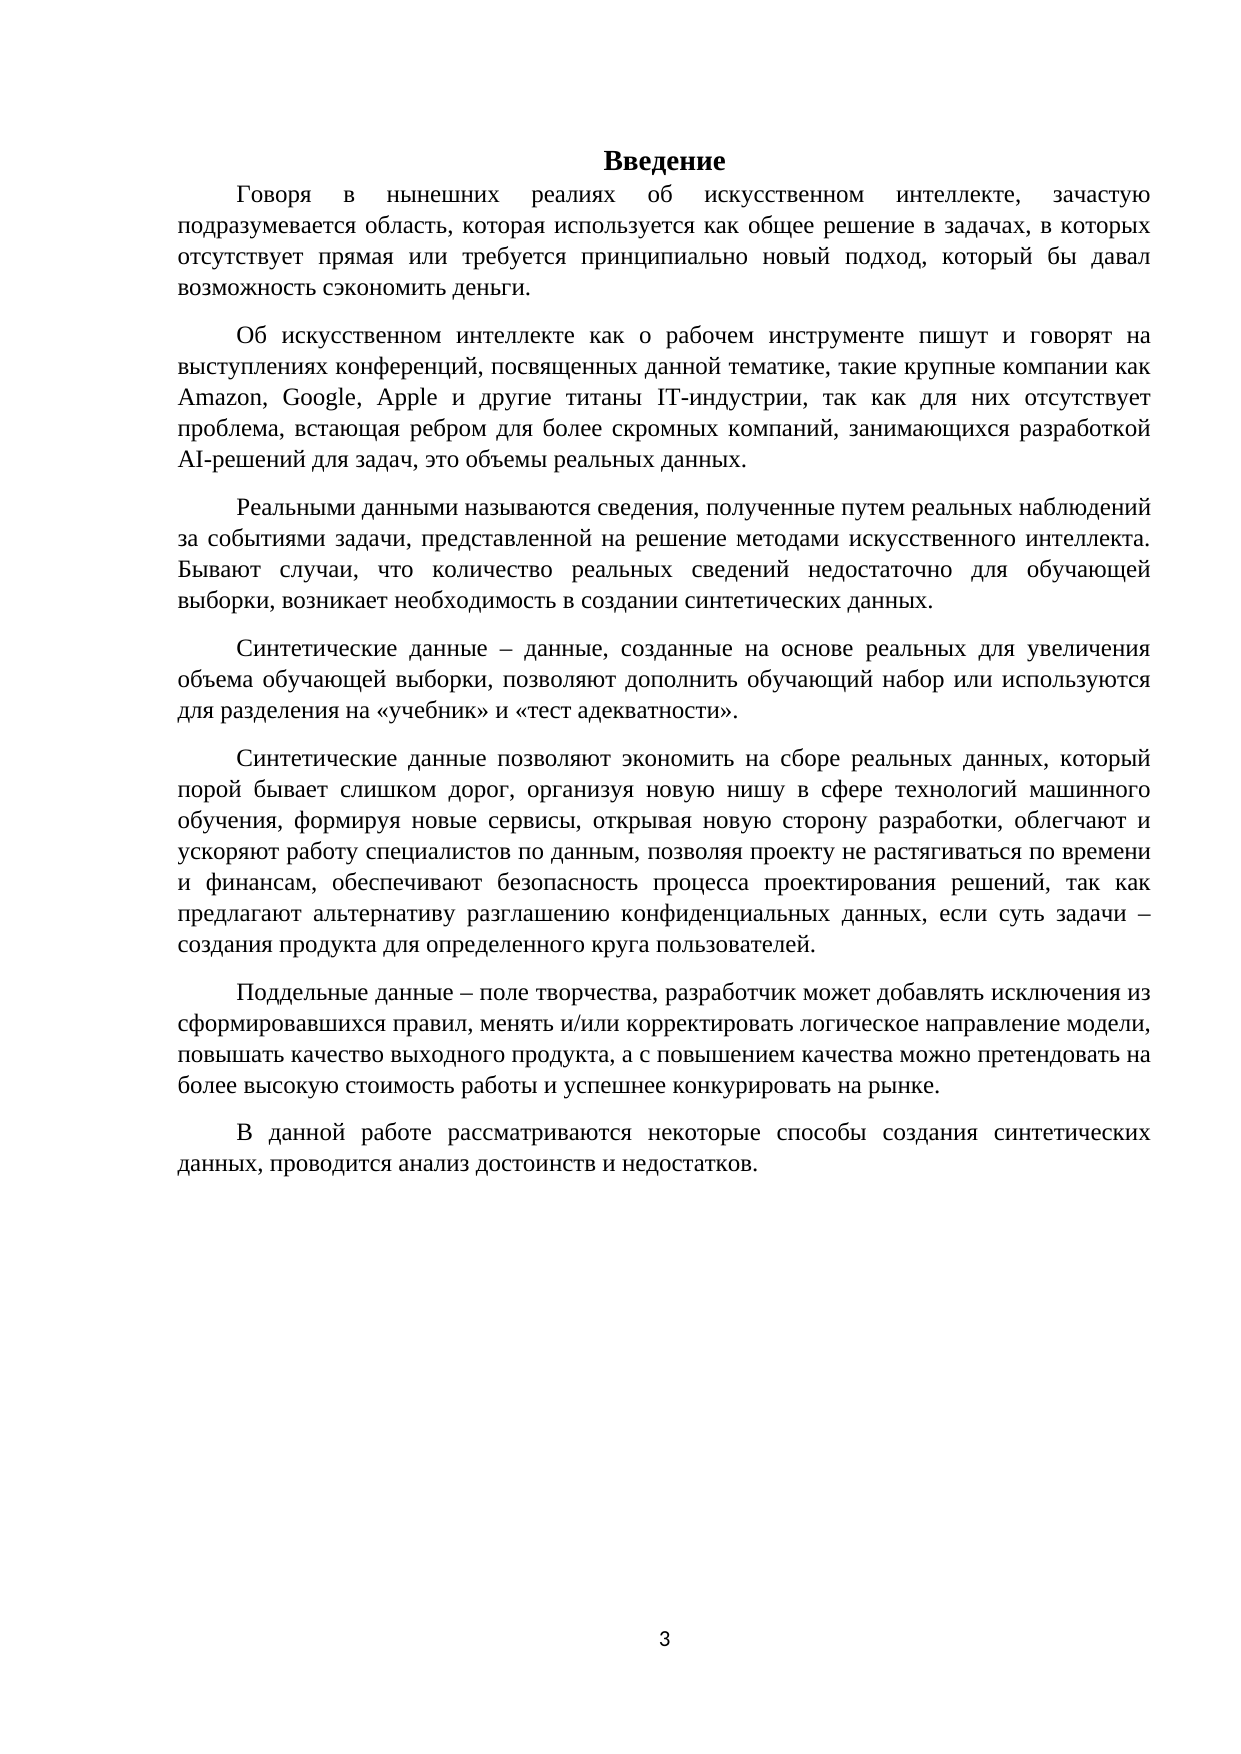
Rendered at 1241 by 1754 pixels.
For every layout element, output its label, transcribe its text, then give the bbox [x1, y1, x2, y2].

text Поддельные данные – поле творчества, разработчик может добавлять исключения из сформировавшихся правил, менять и/или корректировать логическое направление модели, повышать качество выходного продукта, а с повышением качества можно претендовать на более высокую стоимость работы и успешнее конкурировать на рынке. [177, 977, 1152, 1098]
text Говоря в нынешних реалиях об искусственном интеллекте, зачастую подразумевается область, которая используется как общее решение в задачах, в которых отсутствует прямая или требуется принципиально новый подход, который бы давал возможность сэкономить деньги. [177, 179, 1152, 301]
text Синтетические данные позволяют экономить на сборе реальных данных, который порой бывает слишком дорог, организуя новую нишу в сфере технологий машинного обучения, формируя новые сервисы, открывая новую сторону разработки, облегчают и ускоряют работу специалистов по данным, позволяя проекту не растягиваться по времени и финансам, обеспечивают безопасность процесса проектирования решений, так как предлагают альтернативу разглашению конфиденциальных данных, если суть задачи – создания продукта для определенного круга пользователей. [177, 743, 1152, 958]
text В данной работе рассматриваются некоторые способы создания синтетических данных, проводится анализ достоинств и недостатков. [177, 1117, 1152, 1177]
text Введение [177, 143, 1152, 177]
text Синтетические данные – данные, созданные на основе реальных для увеличения объема обучающей выборки, позволяют дополнить обучающий набор или используются для разделения на «учебник» и «тест адекватности». [177, 633, 1152, 724]
text Об искусственном интеллекте как о рабочем инструменте пишут и говорят на выступлениях конференций, посвященных данной тематике, такие крупные компании как Amazon, Google, Apple и другие титаны IT-индустрии, так как для них отсутствует проблема, встающая ребром для более скромных компаний, занимающихся разработкой AI-решений для задач, это объемы реальных данных. [177, 320, 1152, 473]
text Реальными данными называются сведения, полученные путем реальных наблюдений за событиями задачи, представленной на решение методами искусственного интеллекта. Бывают случаи, что количество реальных сведений недостаточно для обучающей выборки, возникает необходимость в создании синтетических данных. [177, 492, 1152, 614]
